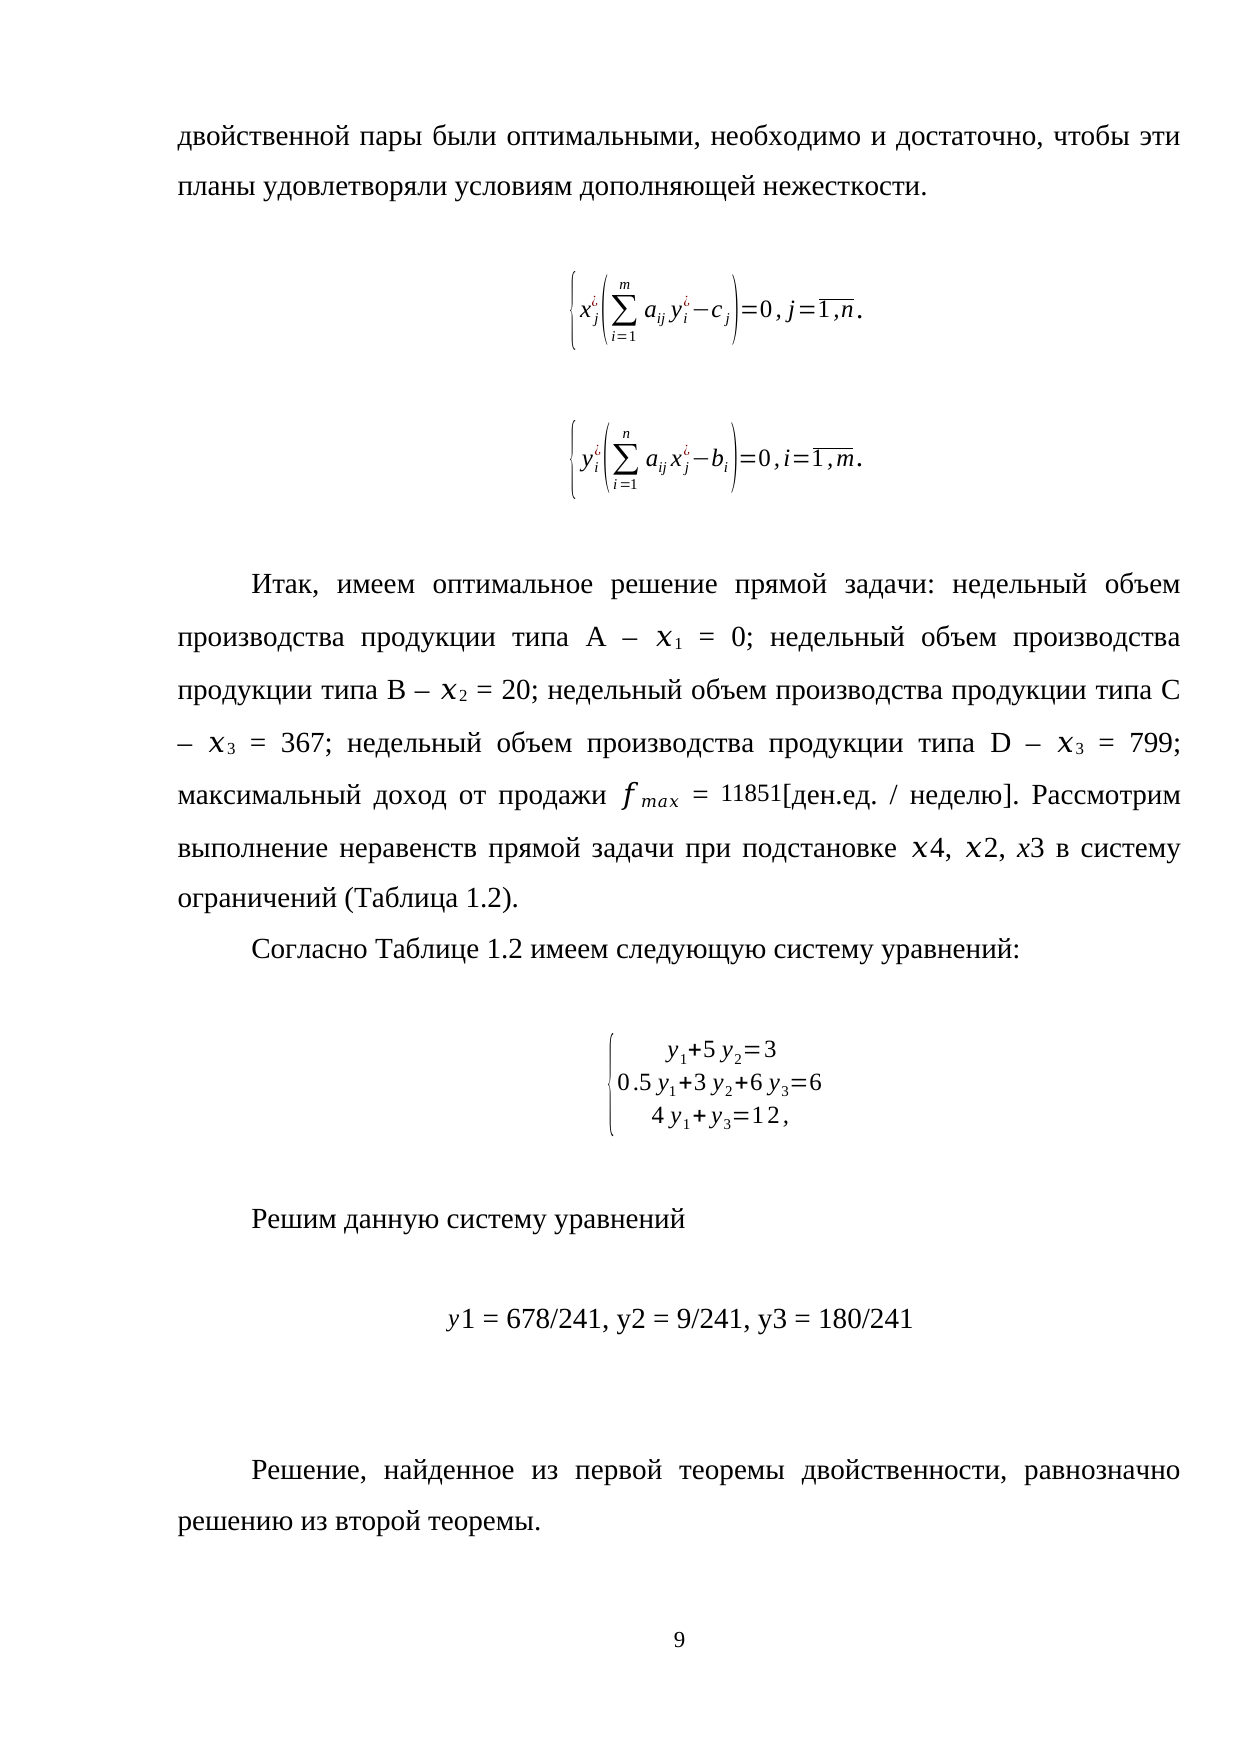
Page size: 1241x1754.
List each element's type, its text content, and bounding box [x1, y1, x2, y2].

text Итак, имеем оптимальное решение прямой задачи: недельный объем производства продукции типа A – 𝑥1 = 0; недельный объем производства продукции типа В – 𝑥2 = 20; недельный объем производства продукции типа С – 𝑥3 = 367; недельный объем производства продукции типа D – 𝑥3 = 799; максимальный доход от продажи 𝑓𝑚𝑎𝑥 = [ден.ед. / неделю]. Рассмотрим выполнение неравенств прямой задачи при подстановке 𝑥4, 𝑥2, х3 в систему ограничений (Таблица 1.2). [177, 567, 1181, 914]
text Решение, найденное из первой теоремы двойственности, равнозначно решению из второй теоремы. [177, 1452, 1181, 1536]
text Согласно Таблице 1.2 имеем следующую систему уравнений: [177, 931, 1181, 964]
text 1 = 678/241, y2 = 9/241, y3 = 180/241 [177, 1302, 1181, 1335]
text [177, 118, 1181, 202]
text Решим данную систему уравнений [177, 1201, 1181, 1234]
text . [177, 269, 1181, 351]
text . [177, 418, 1181, 499]
